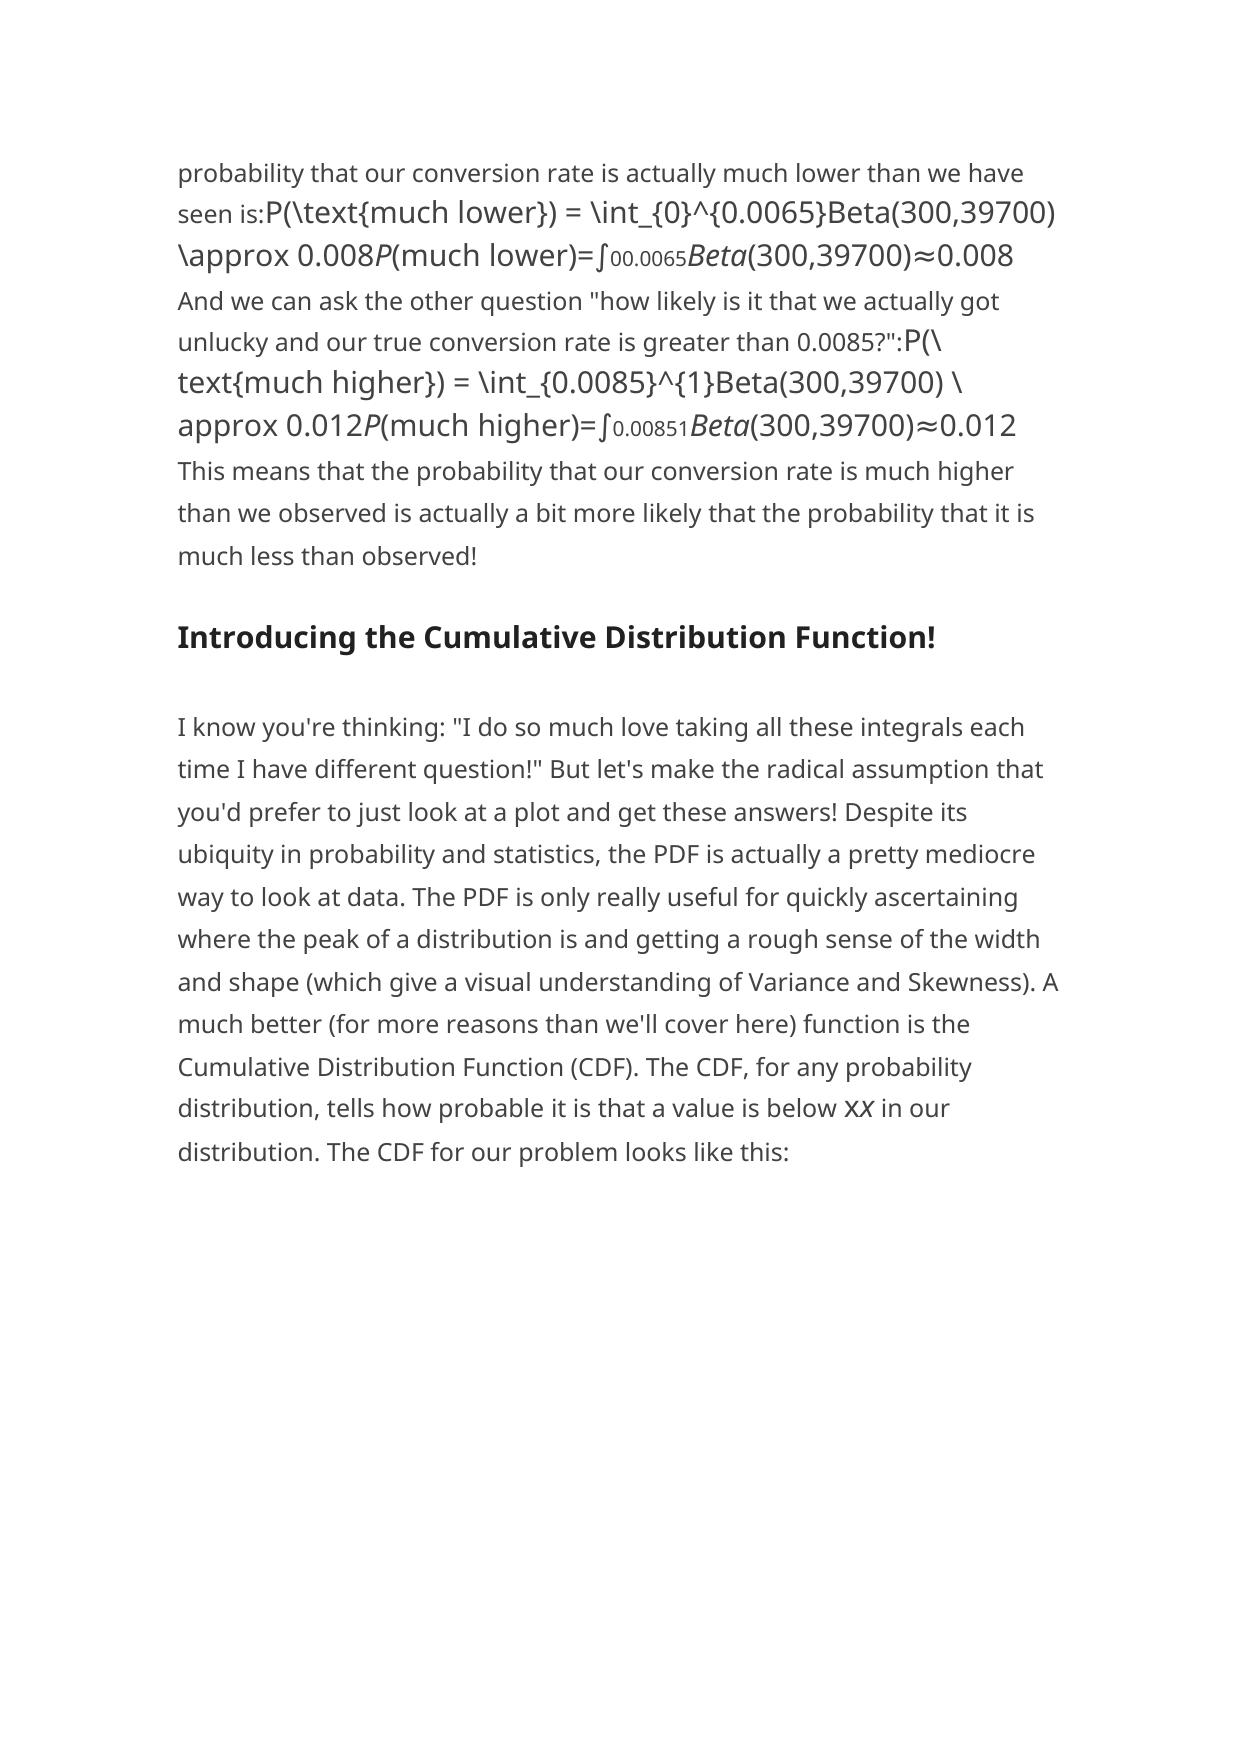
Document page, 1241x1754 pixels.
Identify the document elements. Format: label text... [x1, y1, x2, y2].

text Introducing the Cumulative Distribution Function! [177, 616, 1063, 657]
text I know you're thinking: "I do so much love taking all these integrals each time I have different question!" But let's make the radical assumption that you'd prefer to just look at a plot and get these answers! Despite its ubiquity in probability and statistics, the PDF is actually a pretty mediocre way to look at data. The PDF is only really useful for quickly ascertaining where the peak of a distribution is and getting a rough sense of the width and shape (which give a visual understanding of Variance and Skewness). A much better (for more reasons than we'll cover here) function is the Cumulative Distribution Function (CDF). The CDF, for any probability distribution, tells how probable it is that a value is below xx in our distribution. The CDF for our problem looks like this: [177, 701, 1063, 1169]
text This means that the probability that our conversion rate is much higher than we observed is actually a bit more likely that the probability that it is much less than observed! [177, 445, 1063, 573]
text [177, 148, 1063, 445]
